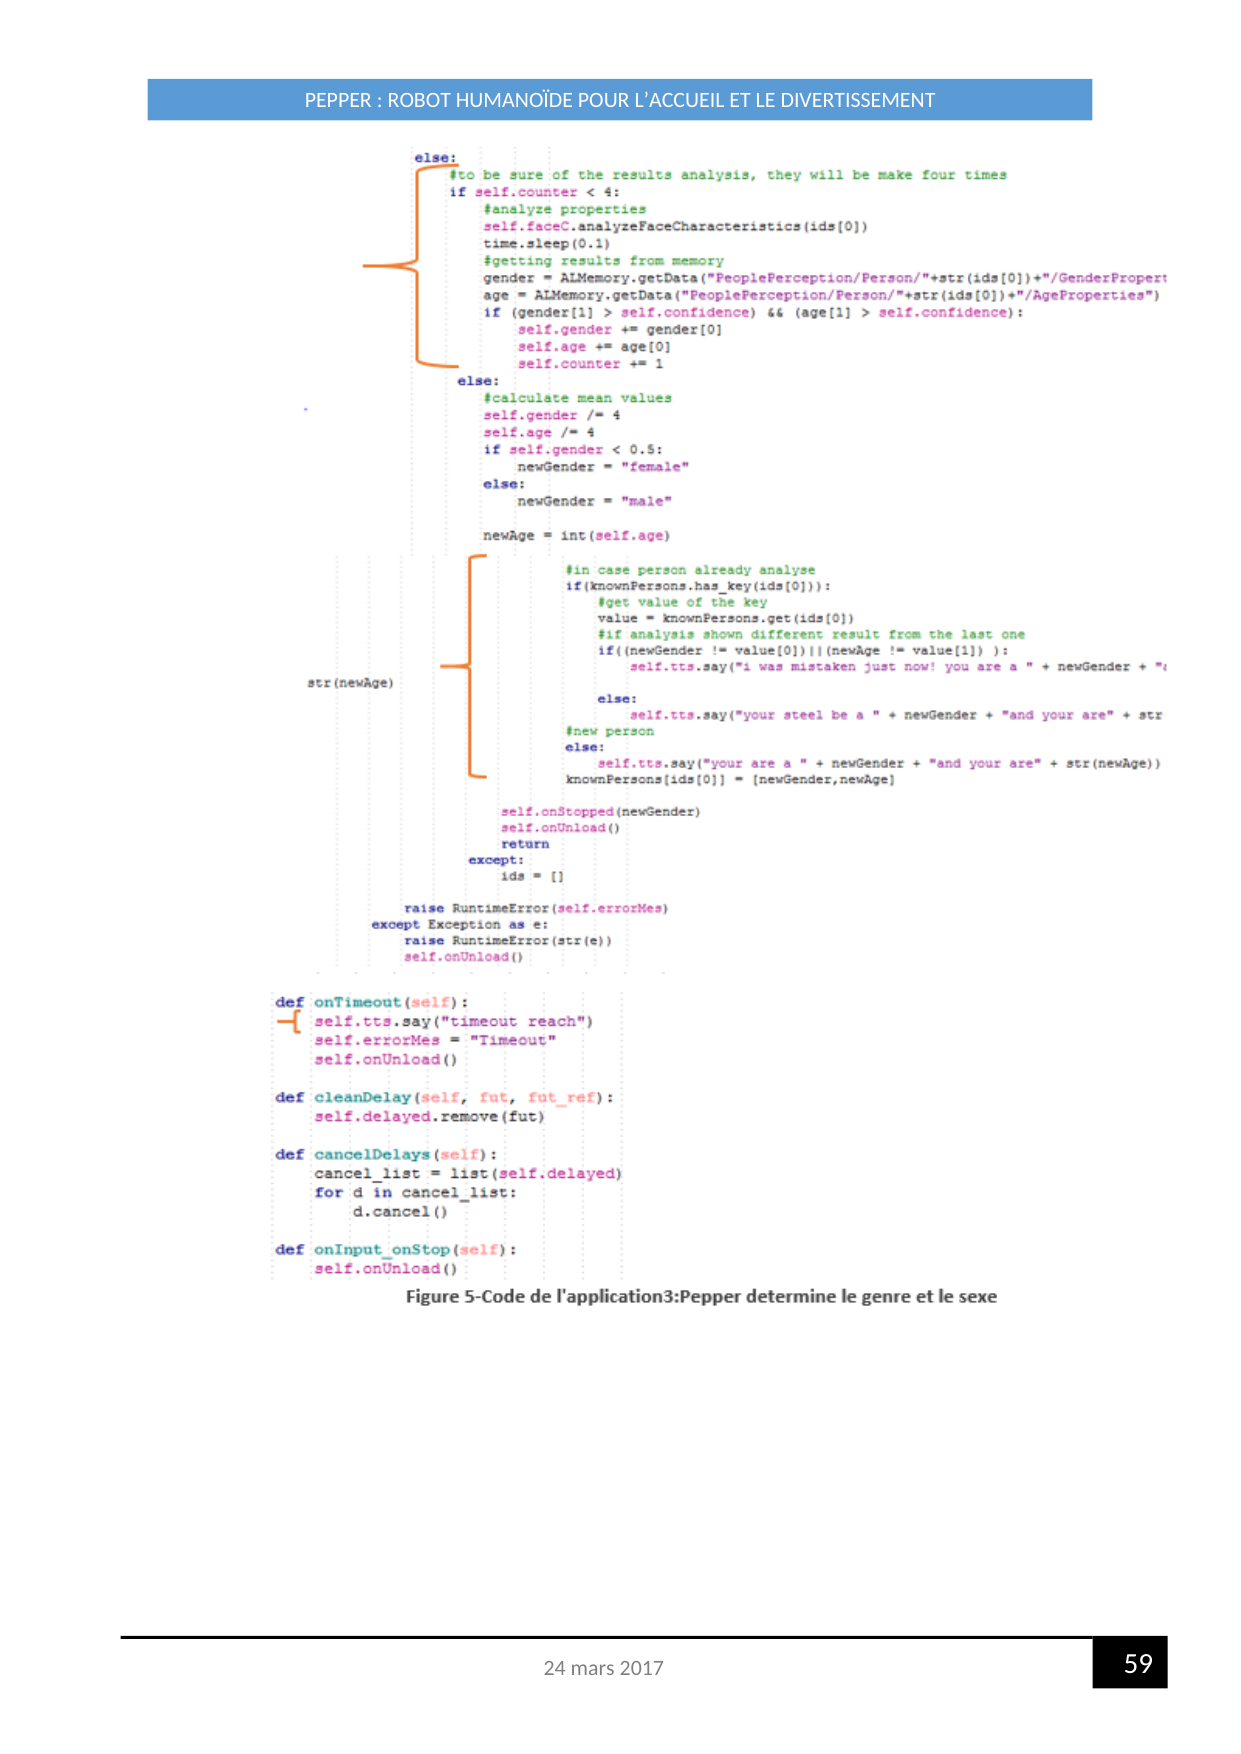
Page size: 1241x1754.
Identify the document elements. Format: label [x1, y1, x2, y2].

picture [265, 988, 1202, 1481]
picture [295, 147, 1240, 974]
